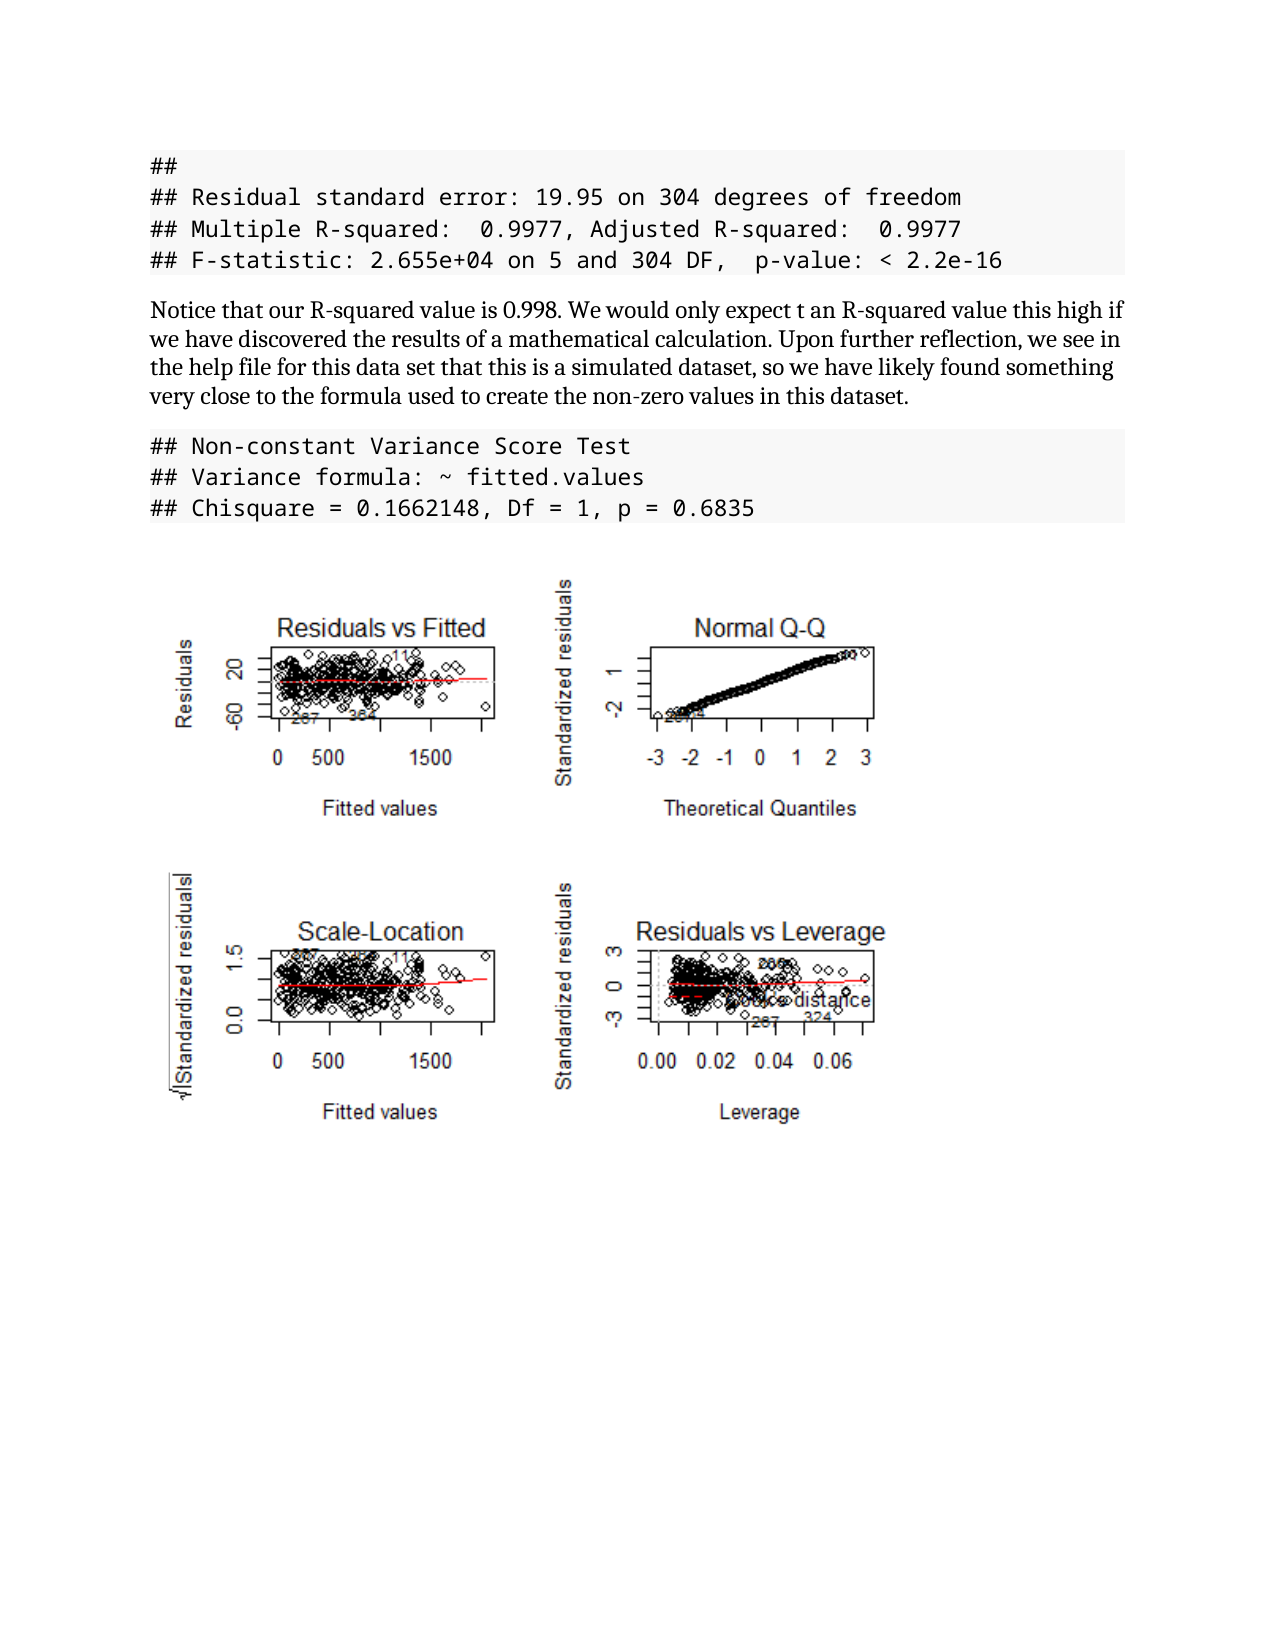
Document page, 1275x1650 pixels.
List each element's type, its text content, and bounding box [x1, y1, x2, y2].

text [150, 150, 1125, 275]
text ## Non-constant Variance Score Test ## Variance formula: ~ fitted.values ## Chisquare = 0.1662148, Df = 1, p = 0.6835 [150, 429, 1125, 523]
text Notice that our R-squared value is 0.998. We would only expect t an R-squared value this high if we have discovered the results of a mathematical calculation. Upon further reflection, we see in the help file for this data set that this is a simulated dataset, so we have likely found something very close to the formula used to create the non-zero values in this dataset. [150, 296, 1125, 411]
picture [168, 544, 927, 1151]
